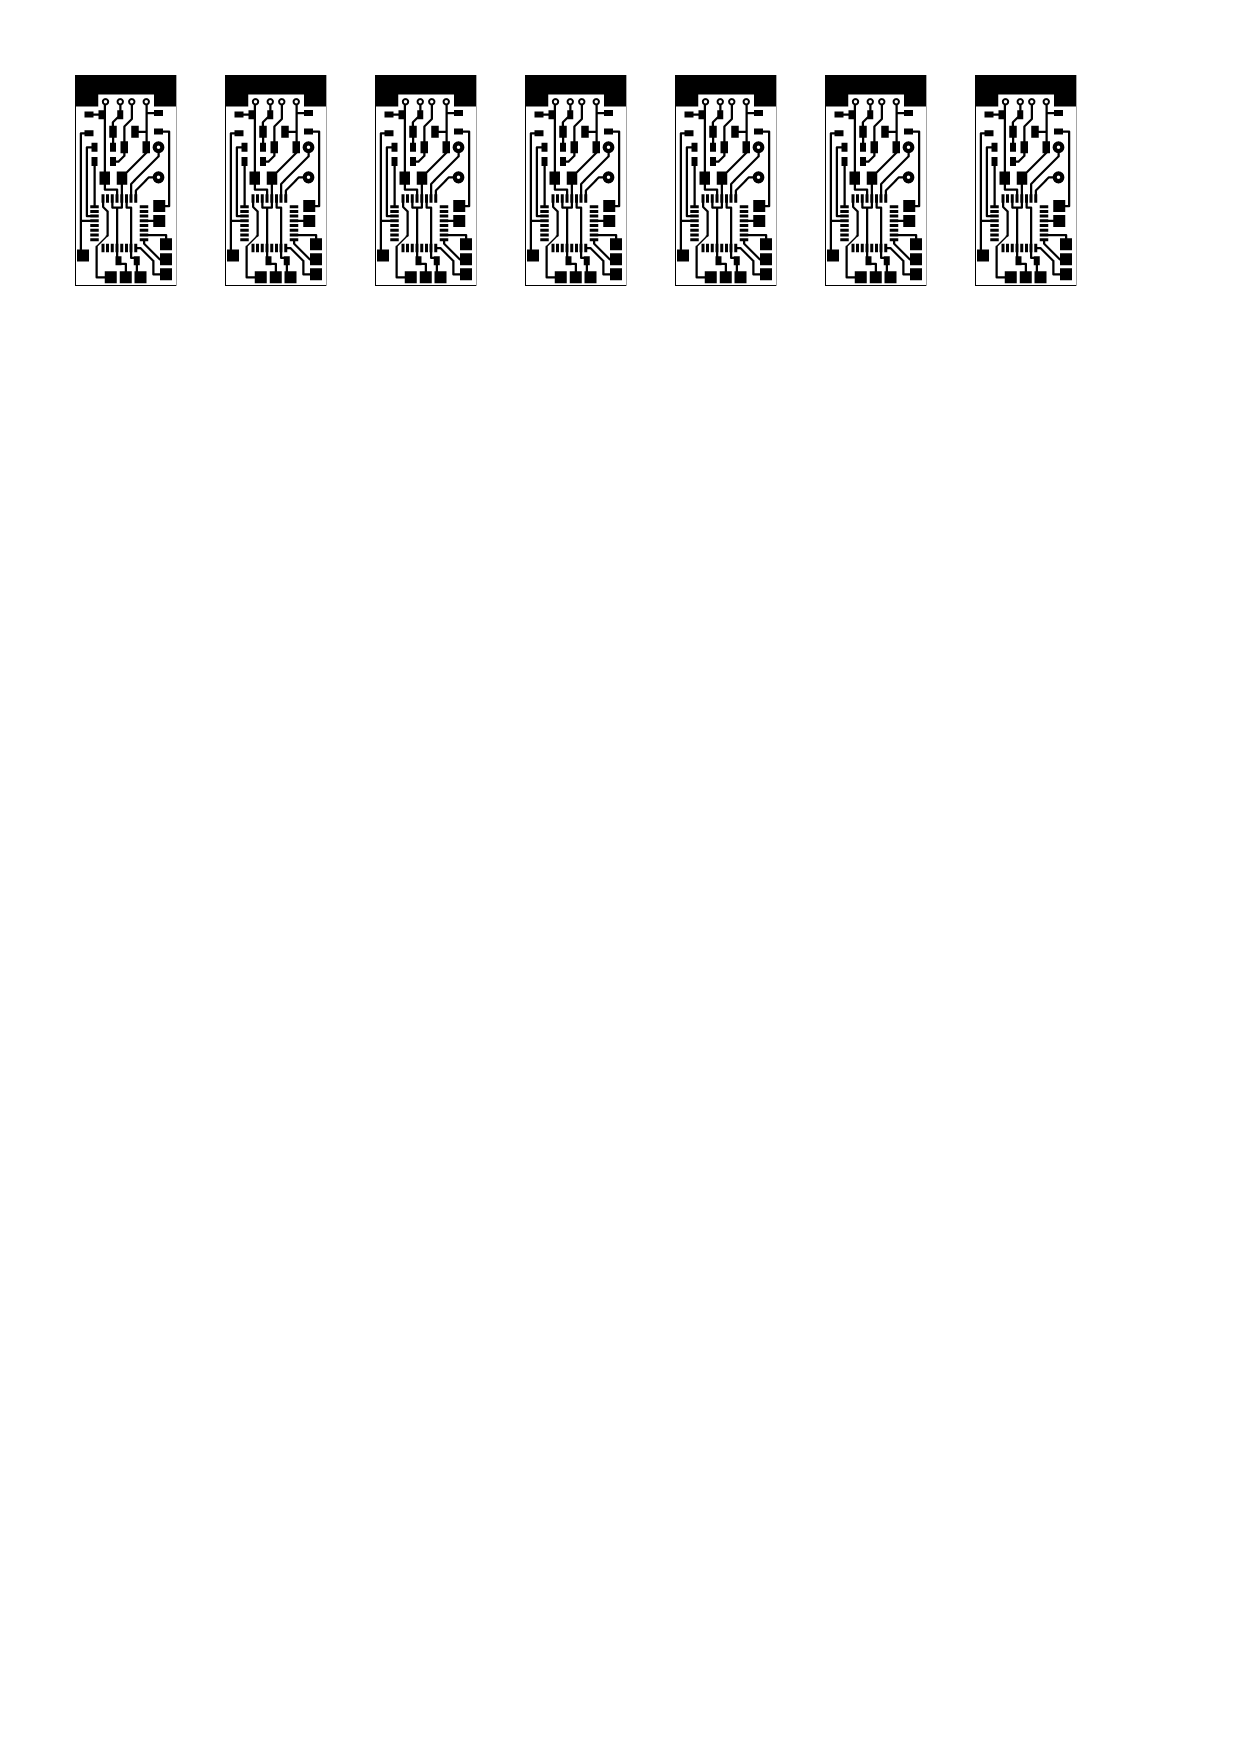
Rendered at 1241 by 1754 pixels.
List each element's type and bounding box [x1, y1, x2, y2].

picture [525, 75, 627, 286]
picture [225, 75, 327, 286]
picture [975, 75, 1077, 286]
picture [375, 75, 477, 286]
picture [825, 75, 927, 286]
picture [675, 75, 777, 286]
picture [75, 75, 177, 286]
